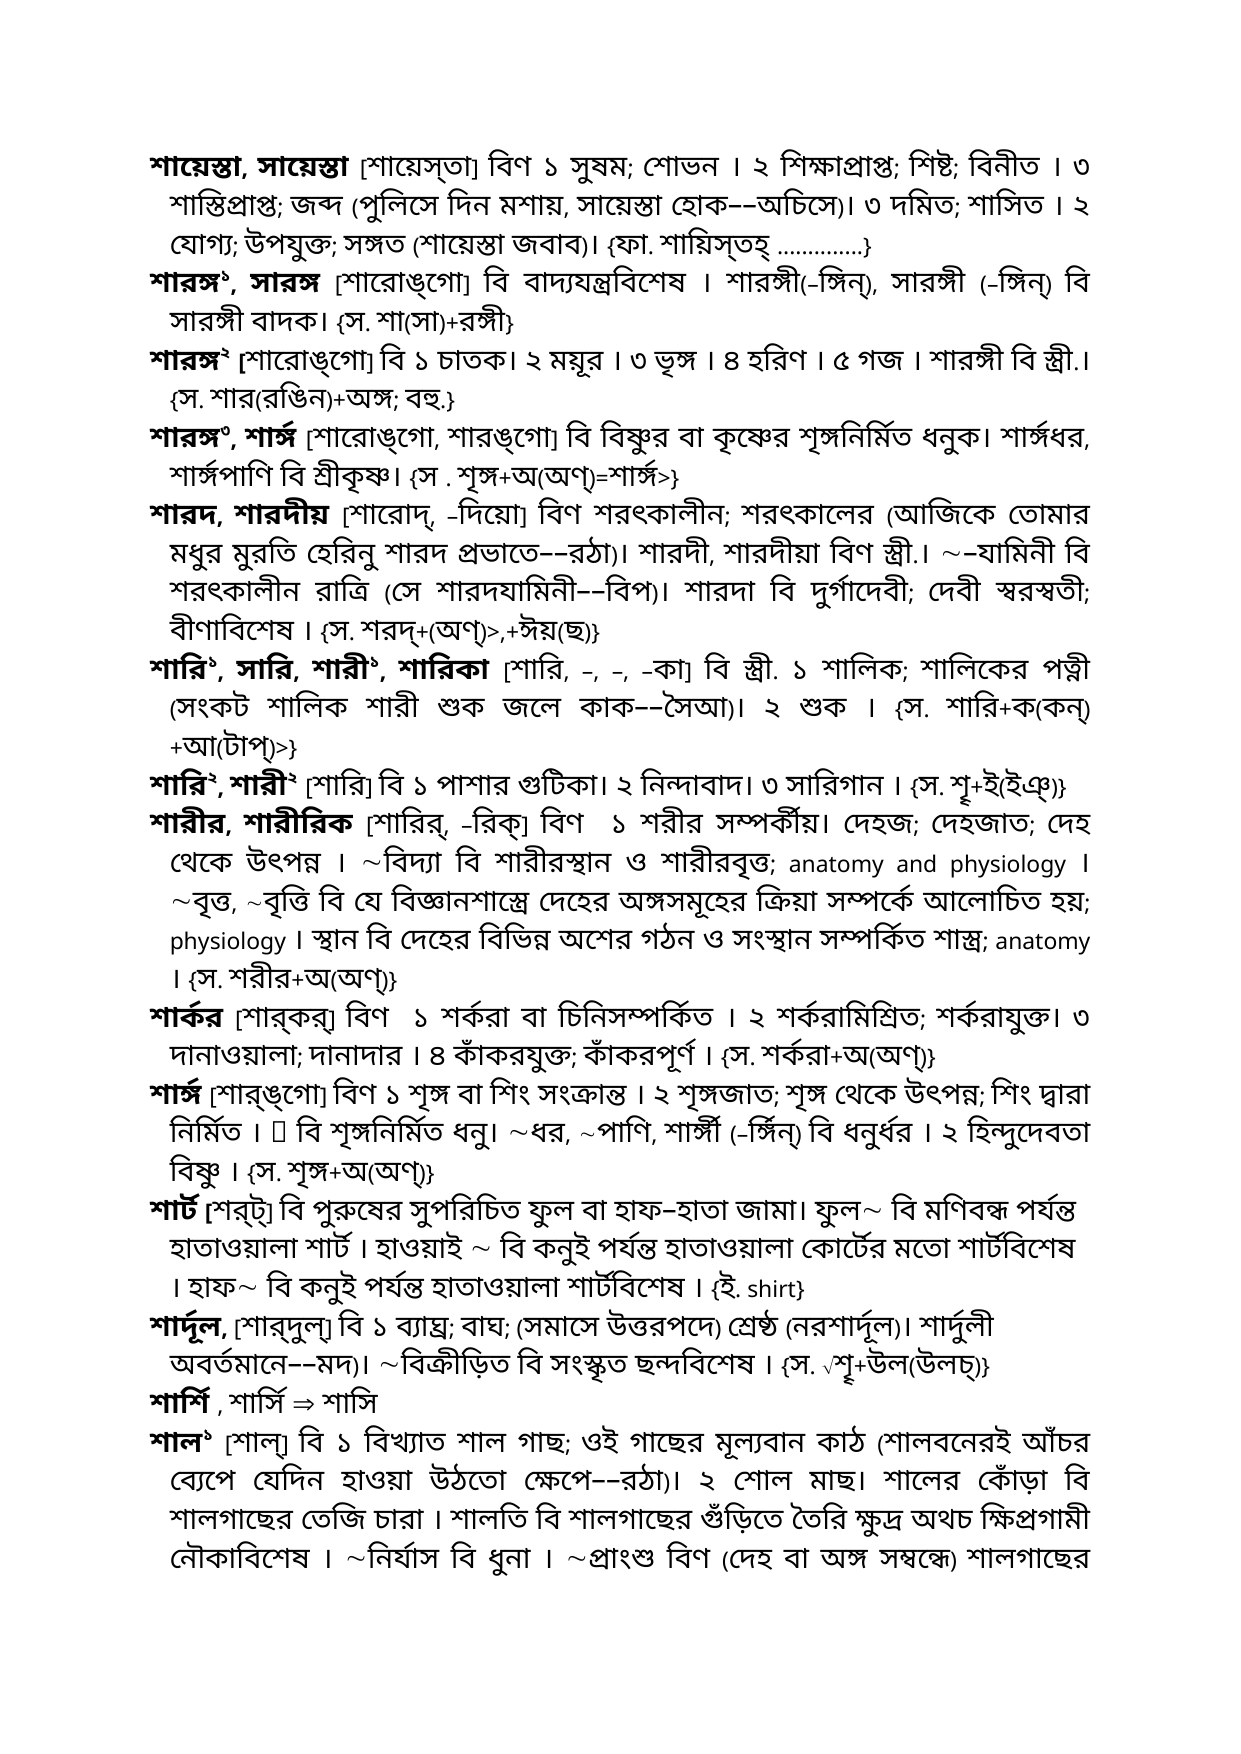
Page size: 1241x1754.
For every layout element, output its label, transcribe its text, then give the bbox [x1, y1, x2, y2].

text শারি১, সারি, শারী১, শারিকা [শারি, –, –, –কা] বি স্ত্রী. ১ শালিক; শালিকের পত্নী (সংকট শালিক শারী শুক জলে কাক––সৈআ)। ২ শুক । {স. শারি+ক(কন্‌)+আ(টাপ্‌)>} [150, 652, 1090, 768]
text শার্ঙ্গ [শার্‌ঙ্‌গো] বিণ ১ শৃঙ্গ বা শিং সংক্রান্ত । ২ শৃঙ্গজাত; শৃঙ্গ থেকে উৎপন্ন; শিং দ্বারা নির্মিত । বি শৃঙ্গনির্মিত ধনু। ধর, পাণি, শার্ঙ্গী (–র্ঙ্গিন্‌) বি ধনুর্ধর । ২ হিন্দুদেবতা বিষ্ণু । {স. শৃঙ্গ+অ(অণ্‌)} [150, 1077, 1090, 1193]
text শায়েস্তা, সায়েস্তা [শায়েস্‌তা] বিণ ১ সুষম; শোভন । ২ শিক্ষাপ্রাপ্ত; শিষ্ট; বিনীত । ৩ শাস্তিপ্রাপ্ত; জব্দ (পুলিসে দিন মশায়, সায়েস্তা হোক––অচিসে)। ৩ দমিত; শাসিত । ২ যোগ্য; উপযুক্ত; সঙ্গত (শায়েস্তা জবাব)। {ফা. শায়িস্‌তহ্‌ ..............} [150, 150, 1090, 266]
text শারদ, শারদীয় [শারোদ্‌, –দিয়ো] বিণ শরৎকালীন; শরৎকালের (আজিকে তোমার মধুর মুরতি হেরিনু শারদ প্রভাতে––রঠা)। শারদী, শারদীয়া বিণ স্ত্রী.। –যামিনী বি শরৎকালীন রাত্রি (সে শারদযামিনী––বিপ)। শারদা বি দুর্গাদেবী; দেবী স্বরস্বতী; বীণাবিশেষ । {স. শরদ্‌+(অণ্‌)>,+ঈয়(ছ)} [150, 498, 1090, 652]
text শারঙ্গ৩, শার্ঙ্গ [শারোঙ্‌গো, শারঙ্‌গো] বি বিষ্ণুর বা কৃষ্ণের শৃঙ্গনির্মিত ধনুক। শার্ঙ্গধর, শার্ঙ্গপাণি বি শ্রীকৃষ্ণ। {স . শৃঙ্গ+অ(অণ্‌)=শার্ঙ্গ>} [150, 421, 1090, 498]
text শারীর, শারীরিক [শারির্‌, –রিক্‌] বিণ ১ শরীর সম্পর্কীয়। দেহজ; দেহজাত; দেহ থেকে উৎপন্ন । বিদ্যা বি শারীরস্থান ও শারীরবৃত্ত; anatomy and physiology । বৃত্ত, বৃত্তি বি যে বিজ্ঞানশাস্ত্রে দেহের অঙ্গসমূহের ক্রিয়া সম্পর্কে আলোচিত হয়; physiology । স্থান বি দেহের বিভিন্ন অশের গঠন ও সংস্থান সম্পর্কিত শাস্ত্র; anatomy । {স. শরীর+অ(অণ্‌)} [150, 807, 1090, 1000]
text শার্শি , শার্সি শাসি [150, 1387, 1090, 1425]
text শারঙ্গ১, সারঙ্গ [শারোঙ্‌গো] বি বাদ্যযন্ত্রবিশেষ । শারঙ্গী(–ঙ্গিন্‌), সারঙ্গী (–ঙ্গিন্‌) বি সারঙ্গী বাদক। {স. শা(সা)+রঙ্গী} [150, 266, 1090, 343]
text শার্কর [শার্‌কর্‌] বিণ ১ শর্করা বা চিনিসম্পর্কিত । ২ শর্করামিশ্রিত; শর্করাযুক্ত। ৩ দানাওয়ালা; দানাদার । ৪ কাঁকরযুক্ত; কাঁকরপূর্ণ । {স. শর্করা+অ(অণ্‌)} [150, 1000, 1090, 1077]
text শারি২, শারী২ [শারি] বি ১ পাশার গুটিকা। ২ নিন্দাবাদ। ৩ সারিগান । {স. শৄ+ই(ইঞ্‌)} [150, 768, 1090, 807]
text শারঙ্গ২ [শারোঙ্‌গো] বি ১ চাতক। ২ ময়ূর । ৩ ভৃঙ্গ । ৪ হরিণ । ৫ গজ । শারঙ্গী বি স্ত্রী.। {স. শার(রঙিন)+অঙ্গ; বহু.} [150, 343, 1090, 421]
text শার্ট [শর্‌ট্‌] বি পুরুষের সুপরিচিত ফুল বা হাফ–হাতা জামা। ফুল বি মণিবন্ধ পর্যন্ত হাতাওয়ালা শার্ট । হাওয়াই বি কনুই পর্যন্ত হাতাওয়ালা কোর্টের মতো শার্টবিশেষ । হাফ বি কনুই পর্যন্ত হাতাওয়ালা শার্টবিশেষ । {ই. shirt} [150, 1193, 1090, 1309]
text শার্দূল, [শার্‌দুল্‌] বি ১ ব্যাঘ্র; বাঘ; (সমাসে উত্তরপদে) শ্রেষ্ঠ (নরশার্দূল)। শার্দুলী অবর্তমানে––মদ)। বিক্রীড়িত বি সংস্কৃত ছন্দবিশেষ । {স. শৄ+উল(উলচ্‌)} [150, 1309, 1090, 1387]
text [150, 1425, 1090, 1580]
